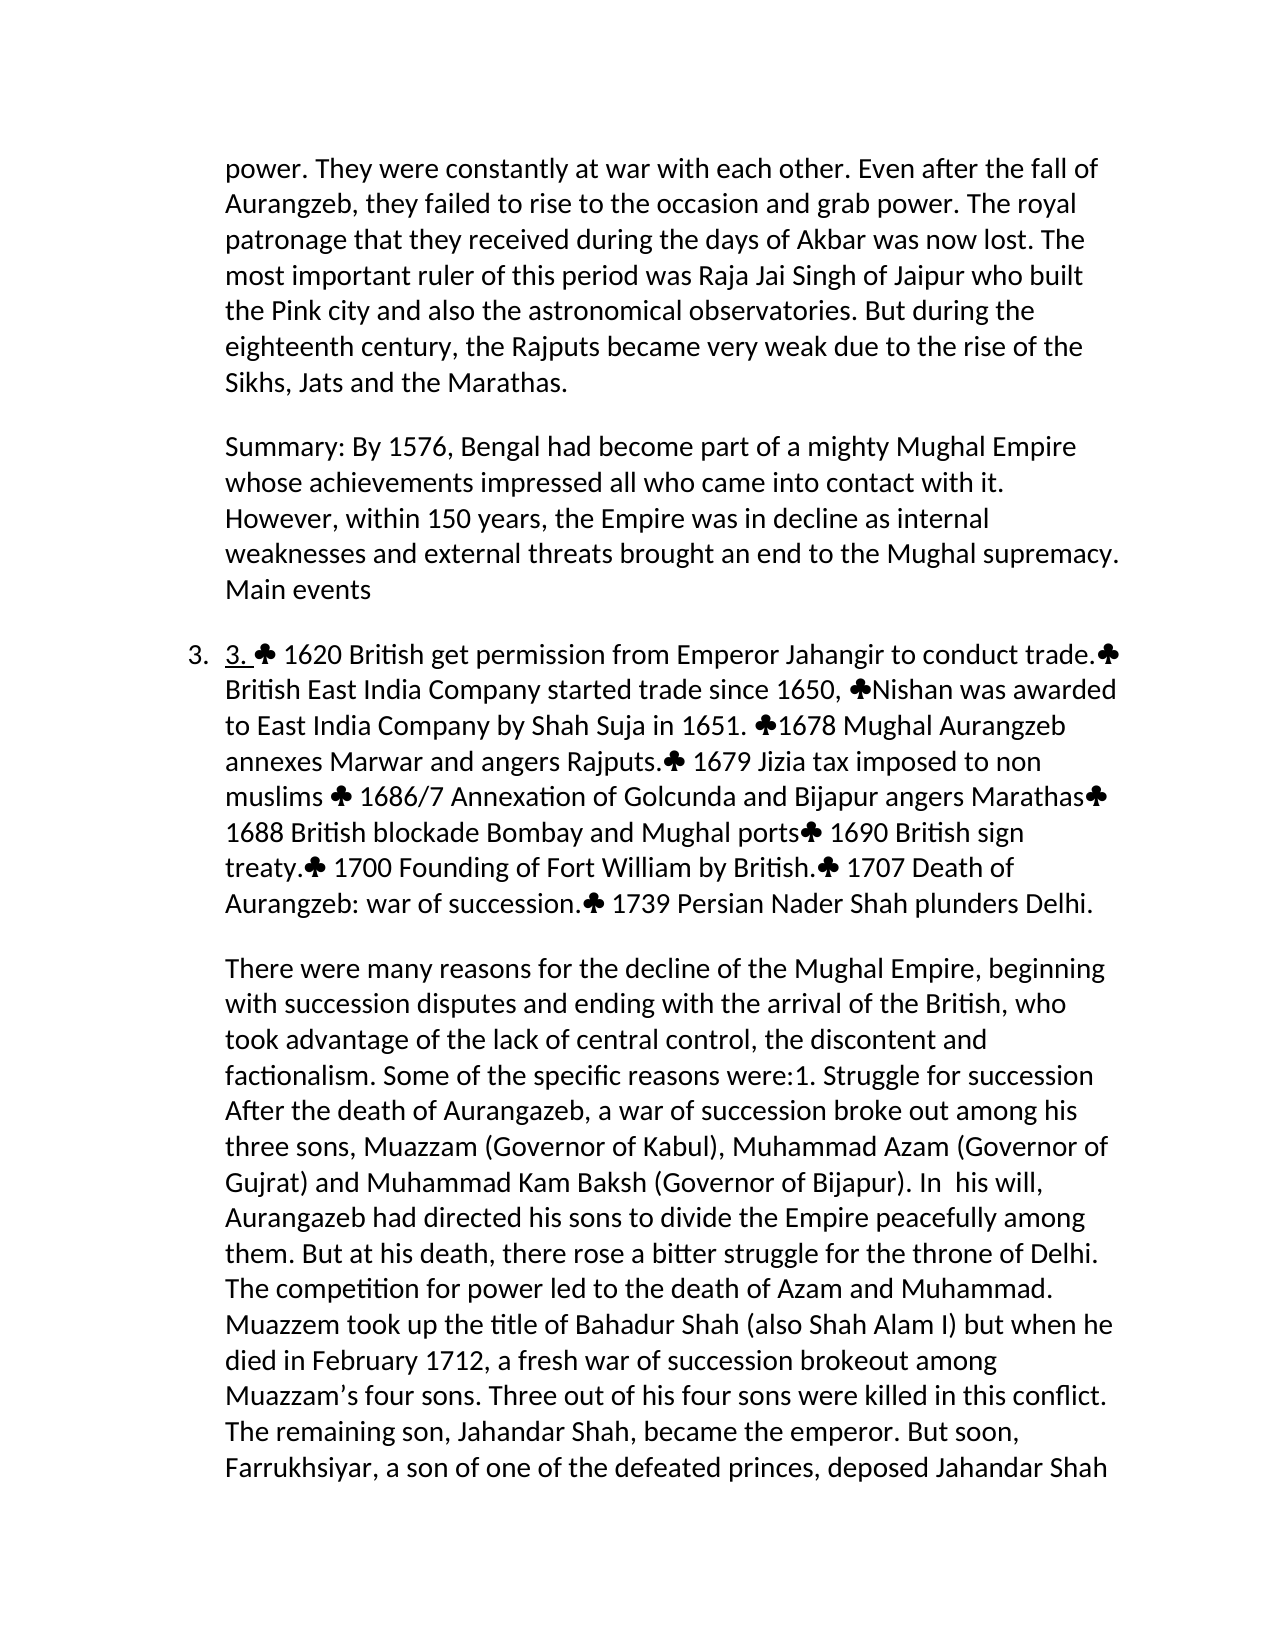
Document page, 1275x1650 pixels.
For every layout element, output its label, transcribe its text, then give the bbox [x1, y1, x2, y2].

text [225, 150, 1125, 399]
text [225, 950, 1125, 1484]
list 3. 1620 British get permission from Emperor Jahangir to conduct trade. British East India Company started trade since 1650, Nishan was awarded to East India Company by Shah Suja in 1651. 1678 Mughal Aurangzeb annexes Marwar and angers Rajputs. 1679 Jizia tax imposed to non muslims 1686/7 Annexation of Golcunda and Bijapur angers Marathas 1688 British blockade Bombay and Mughal ports 1690 British sign treaty. 1700 Founding of Fort William by British. 1707 Death of Aurangzeb: war of succession. 1739 Persian Nader Shah plunders Delhi. [187, 636, 1125, 921]
text Summary: By 1576, Bengal had become part of a mighty Mughal Empire whose achievements impressed all who came into contact with it. However, within 150 years, the Empire was in decline as internal weaknesses and external threats brought an end to the Mughal supremacy. Main events [225, 428, 1125, 607]
